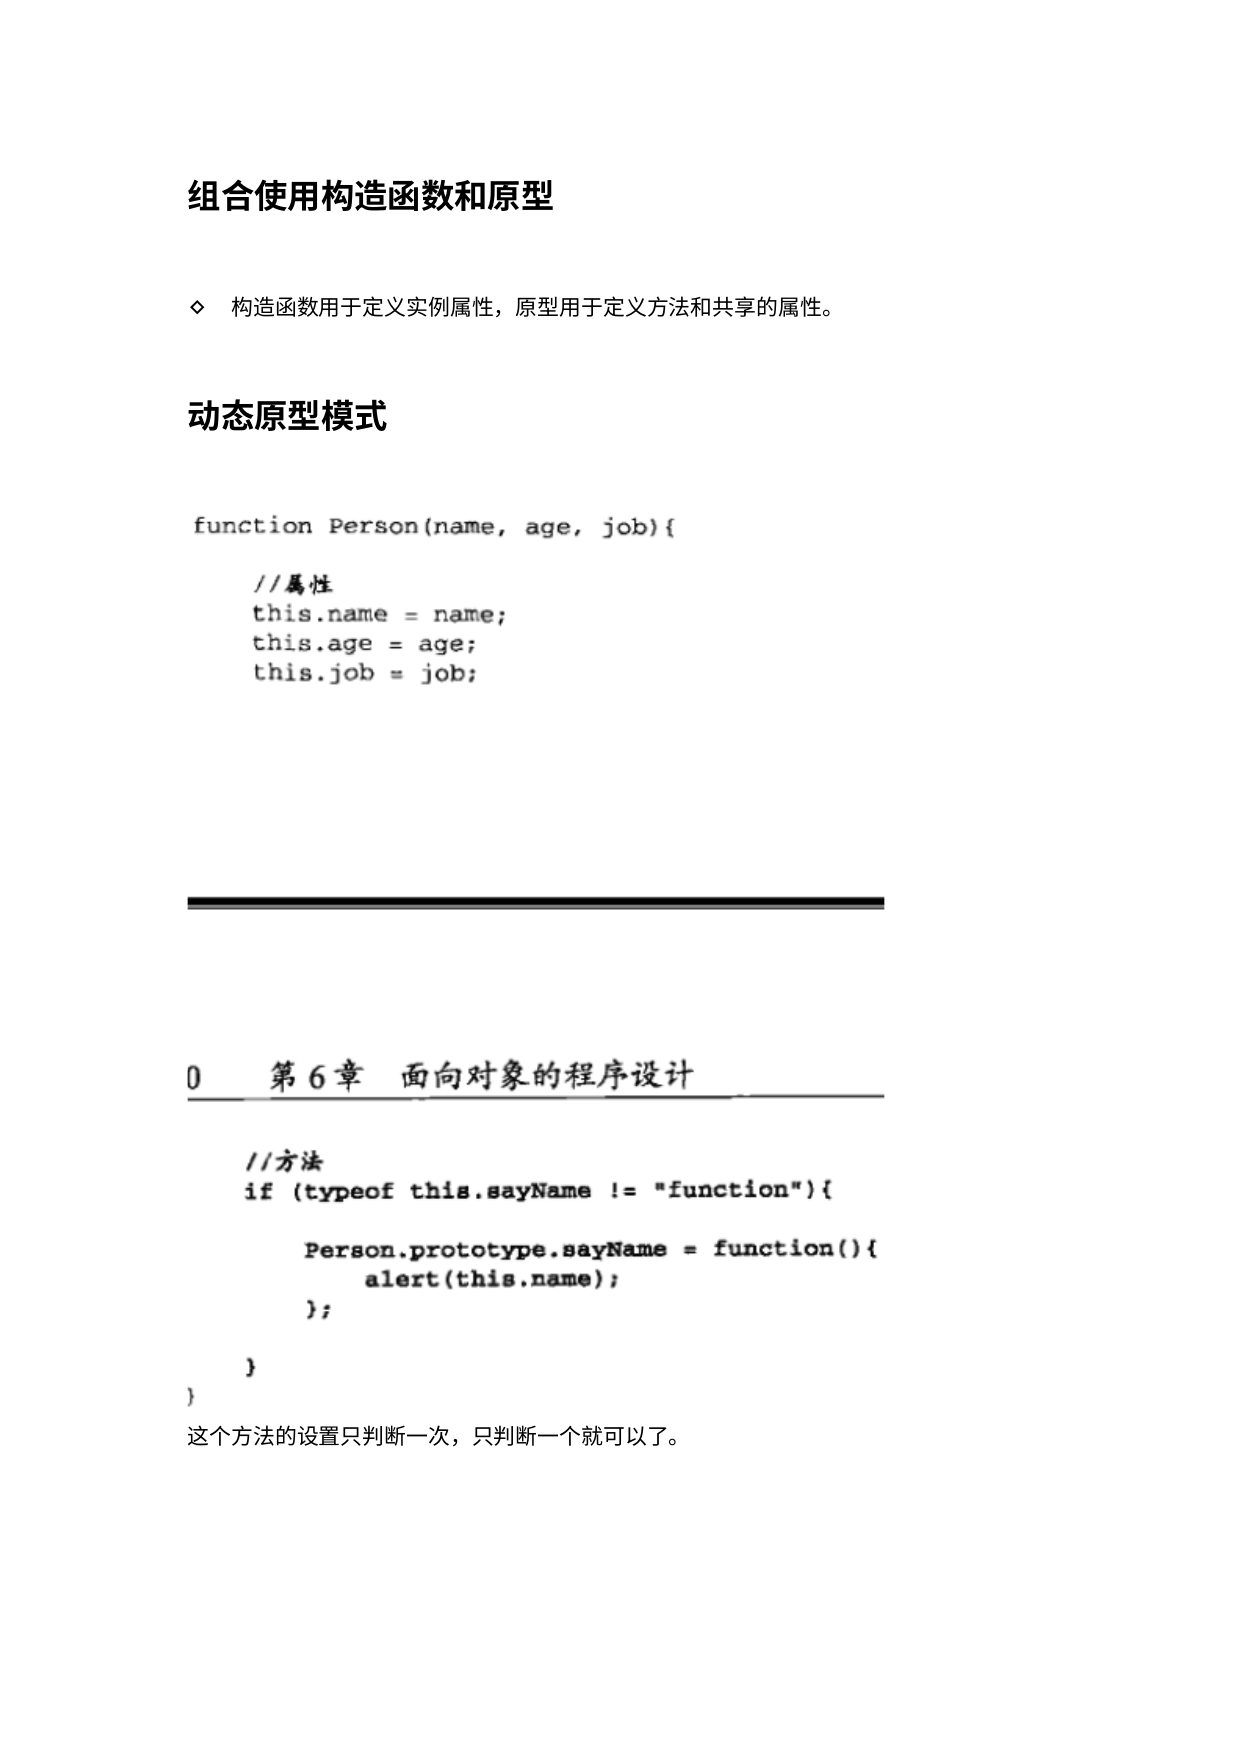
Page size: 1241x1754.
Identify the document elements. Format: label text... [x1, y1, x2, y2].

list 构造函数用于定义实例属性，原型用于定义方法和共享的属性。 [187, 289, 1053, 322]
subtitle 组合使用构造函数和原型 [187, 162, 1053, 227]
picture [187, 508, 885, 1410]
text 这个方法的设置只判断一次，只判断一个就可以了。 [187, 1418, 1053, 1451]
subtitle 动态原型模式 [187, 381, 1053, 446]
